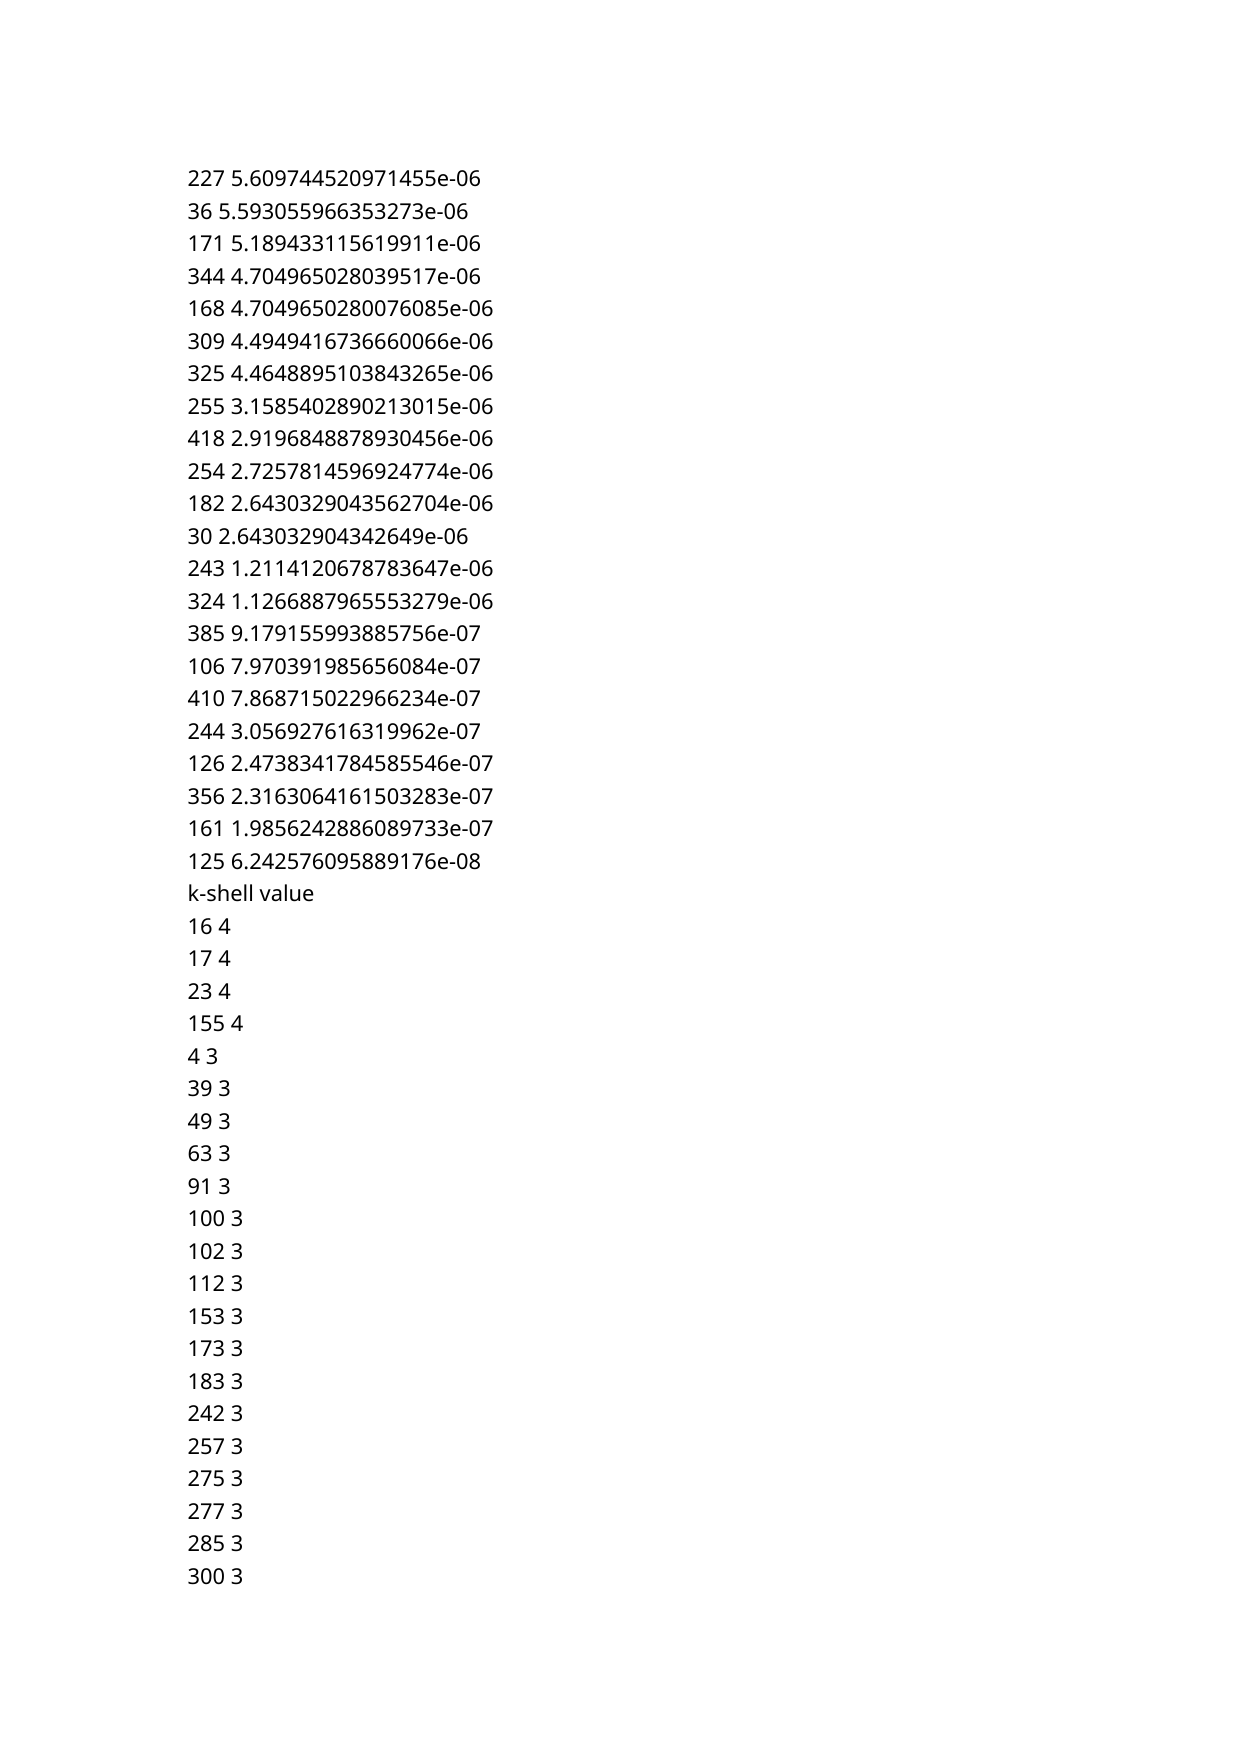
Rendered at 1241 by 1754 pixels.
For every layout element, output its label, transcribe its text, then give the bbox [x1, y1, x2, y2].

text 385 9.179155993885756e-07 [187, 617, 1053, 649]
text 155 4 [187, 1007, 1053, 1039]
text 23 4 [187, 974, 1053, 1007]
text 173 3 [187, 1332, 1053, 1364]
text 277 3 [187, 1494, 1053, 1527]
text 30 2.643032904342649e-06 [187, 519, 1053, 552]
text 100 3 [187, 1202, 1053, 1234]
text 243 1.2114120678783647e-06 [187, 552, 1053, 584]
text k-shell value [187, 877, 1053, 909]
text 16 4 [187, 909, 1053, 942]
text 161 1.9856242886089733e-07 [187, 812, 1053, 844]
text 182 2.6430329043562704e-06 [187, 487, 1053, 519]
text 275 3 [187, 1462, 1053, 1494]
text 126 2.4738341784585546e-07 [187, 747, 1053, 779]
text 49 3 [187, 1104, 1053, 1137]
text 183 3 [187, 1364, 1053, 1397]
text 4 3 [187, 1039, 1053, 1072]
text 36 5.593055966353273e-06 [187, 194, 1053, 227]
text 125 6.242576095889176e-08 [187, 844, 1053, 877]
text 257 3 [187, 1429, 1053, 1462]
text 112 3 [187, 1267, 1053, 1299]
text 171 5.189433115619911e-06 [187, 227, 1053, 259]
text 63 3 [187, 1137, 1053, 1169]
text 410 7.868715022966234e-07 [187, 682, 1053, 714]
text 418 2.9196848878930456e-06 [187, 422, 1053, 454]
text 285 3 [187, 1527, 1053, 1559]
text 254 2.7257814596924774e-06 [187, 454, 1053, 487]
text 106 7.970391985656084e-07 [187, 649, 1053, 682]
text 300 3 [187, 1559, 1053, 1592]
text 102 3 [187, 1234, 1053, 1267]
text 244 3.056927616319962e-07 [187, 714, 1053, 747]
text 168 4.7049650280076085e-06 [187, 292, 1053, 324]
text 344 4.704965028039517e-06 [187, 259, 1053, 292]
text 91 3 [187, 1169, 1053, 1202]
text 227 5.609744520971455e-06 [187, 162, 1053, 194]
text 324 1.1266887965553279e-06 [187, 584, 1053, 617]
text 153 3 [187, 1299, 1053, 1332]
text 356 2.3163064161503283e-07 [187, 779, 1053, 812]
text 39 3 [187, 1072, 1053, 1104]
text 309 4.4949416736660066e-06 [187, 324, 1053, 357]
text 17 4 [187, 942, 1053, 974]
text 242 3 [187, 1397, 1053, 1429]
text 325 4.4648895103843265e-06 [187, 357, 1053, 389]
text 255 3.1585402890213015e-06 [187, 389, 1053, 422]
